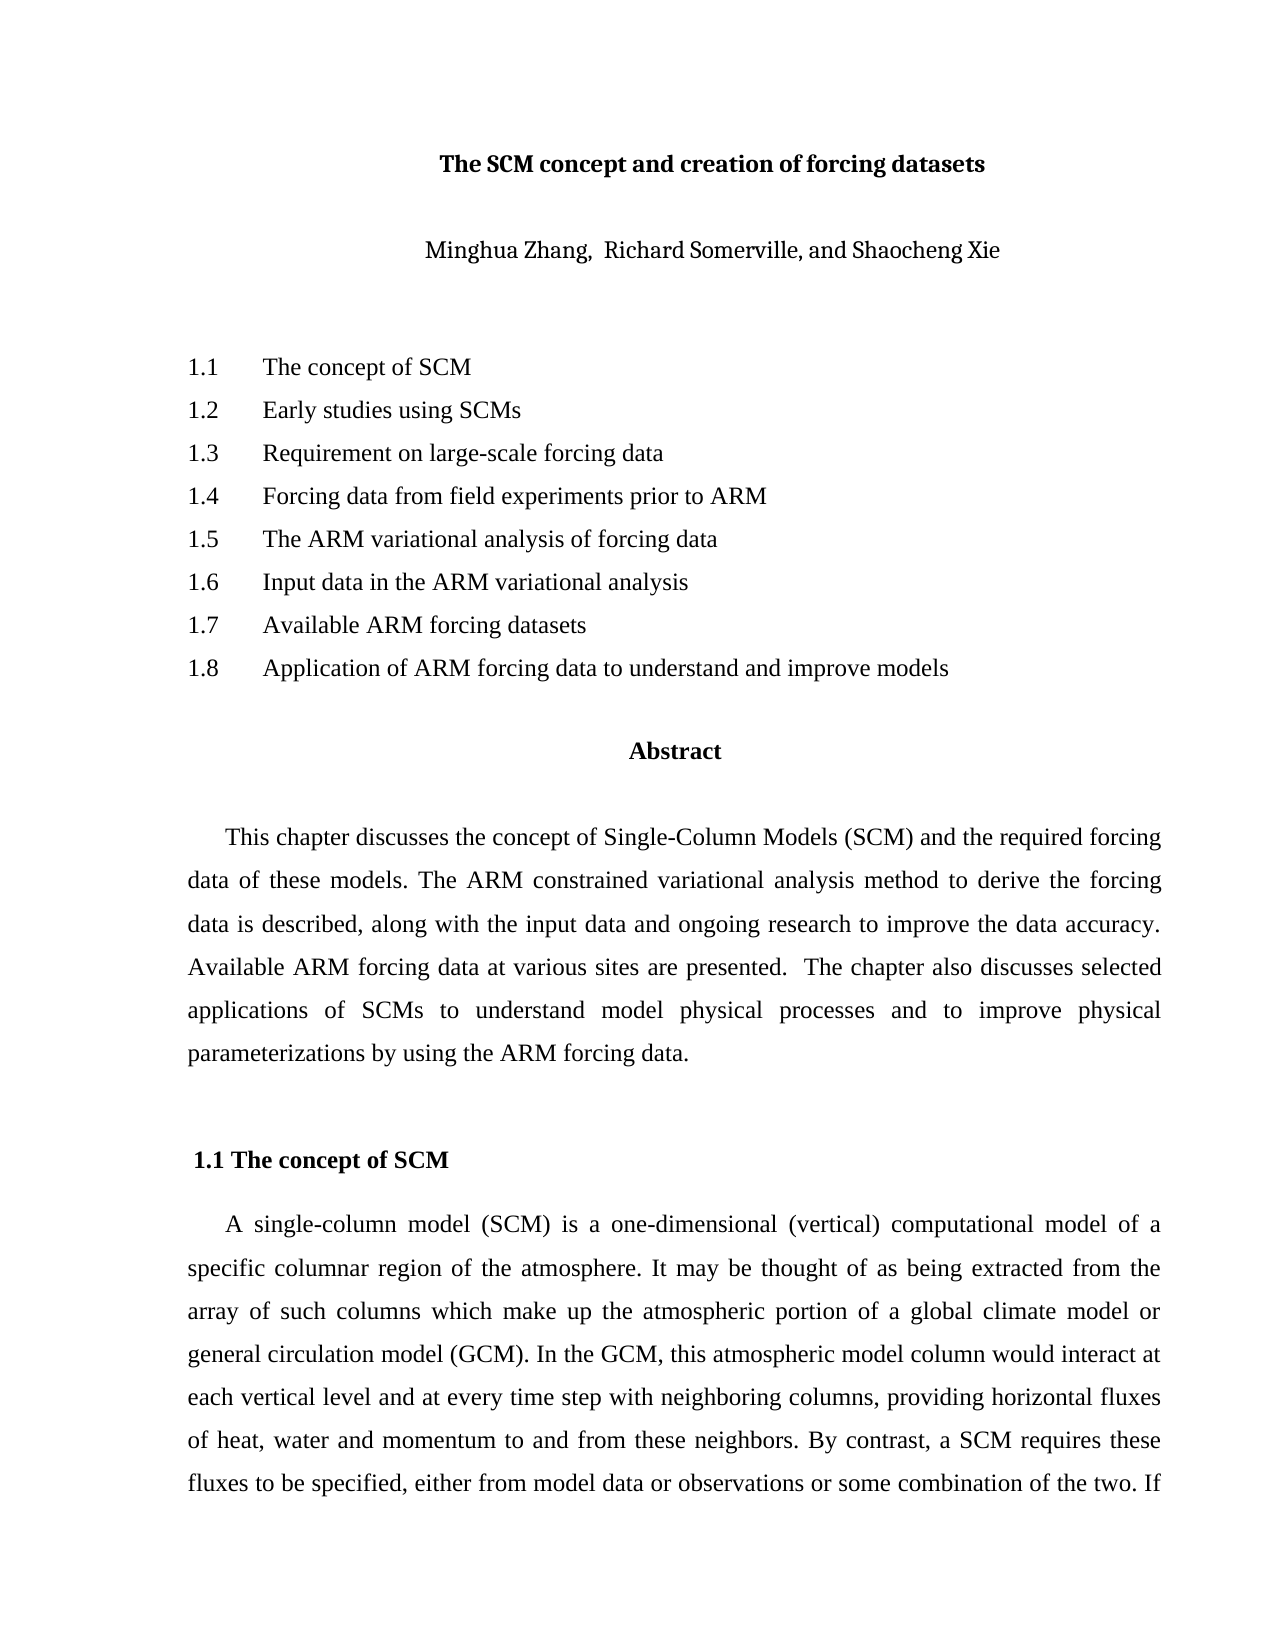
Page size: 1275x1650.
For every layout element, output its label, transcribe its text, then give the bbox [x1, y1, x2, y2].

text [187, 1209, 1162, 1497]
text 1.1 The concept of SCM [187, 1145, 1162, 1174]
list Input data in the ARM variational analysis [187, 567, 1162, 596]
list The concept of SCM [187, 352, 1162, 380]
list The ARM variational analysis of forcing data [187, 524, 1162, 553]
list Early studies using SCMs [187, 395, 1162, 423]
list Application of ARM forcing data to understand and improve models [187, 653, 1162, 682]
text Minghua Zhang, Richard Somerville, and Shaocheng Xie [187, 236, 1162, 265]
list Requirement on large-scale forcing data [187, 438, 1162, 467]
list Forcing data from field experiments prior to ARM [187, 481, 1162, 510]
list Available ARM forcing datasets [187, 610, 1162, 639]
list This chapter discusses the concept of Single-Column Models (SCM) and the required forcing data of these models. The ARM constrained variational analysis method to derive the forcing data is described, along with the input data and ongoing research to improve the data accuracy. Available ARM forcing data at various sites are presented. The chapter also discusses selected applications of SCMs to understand model physical processes and to improve physical parameterizations by using the ARM forcing data. [187, 822, 1162, 1067]
list Abstract [187, 736, 1162, 765]
text The SCM concept and creation of forcing datasets [187, 150, 1162, 179]
